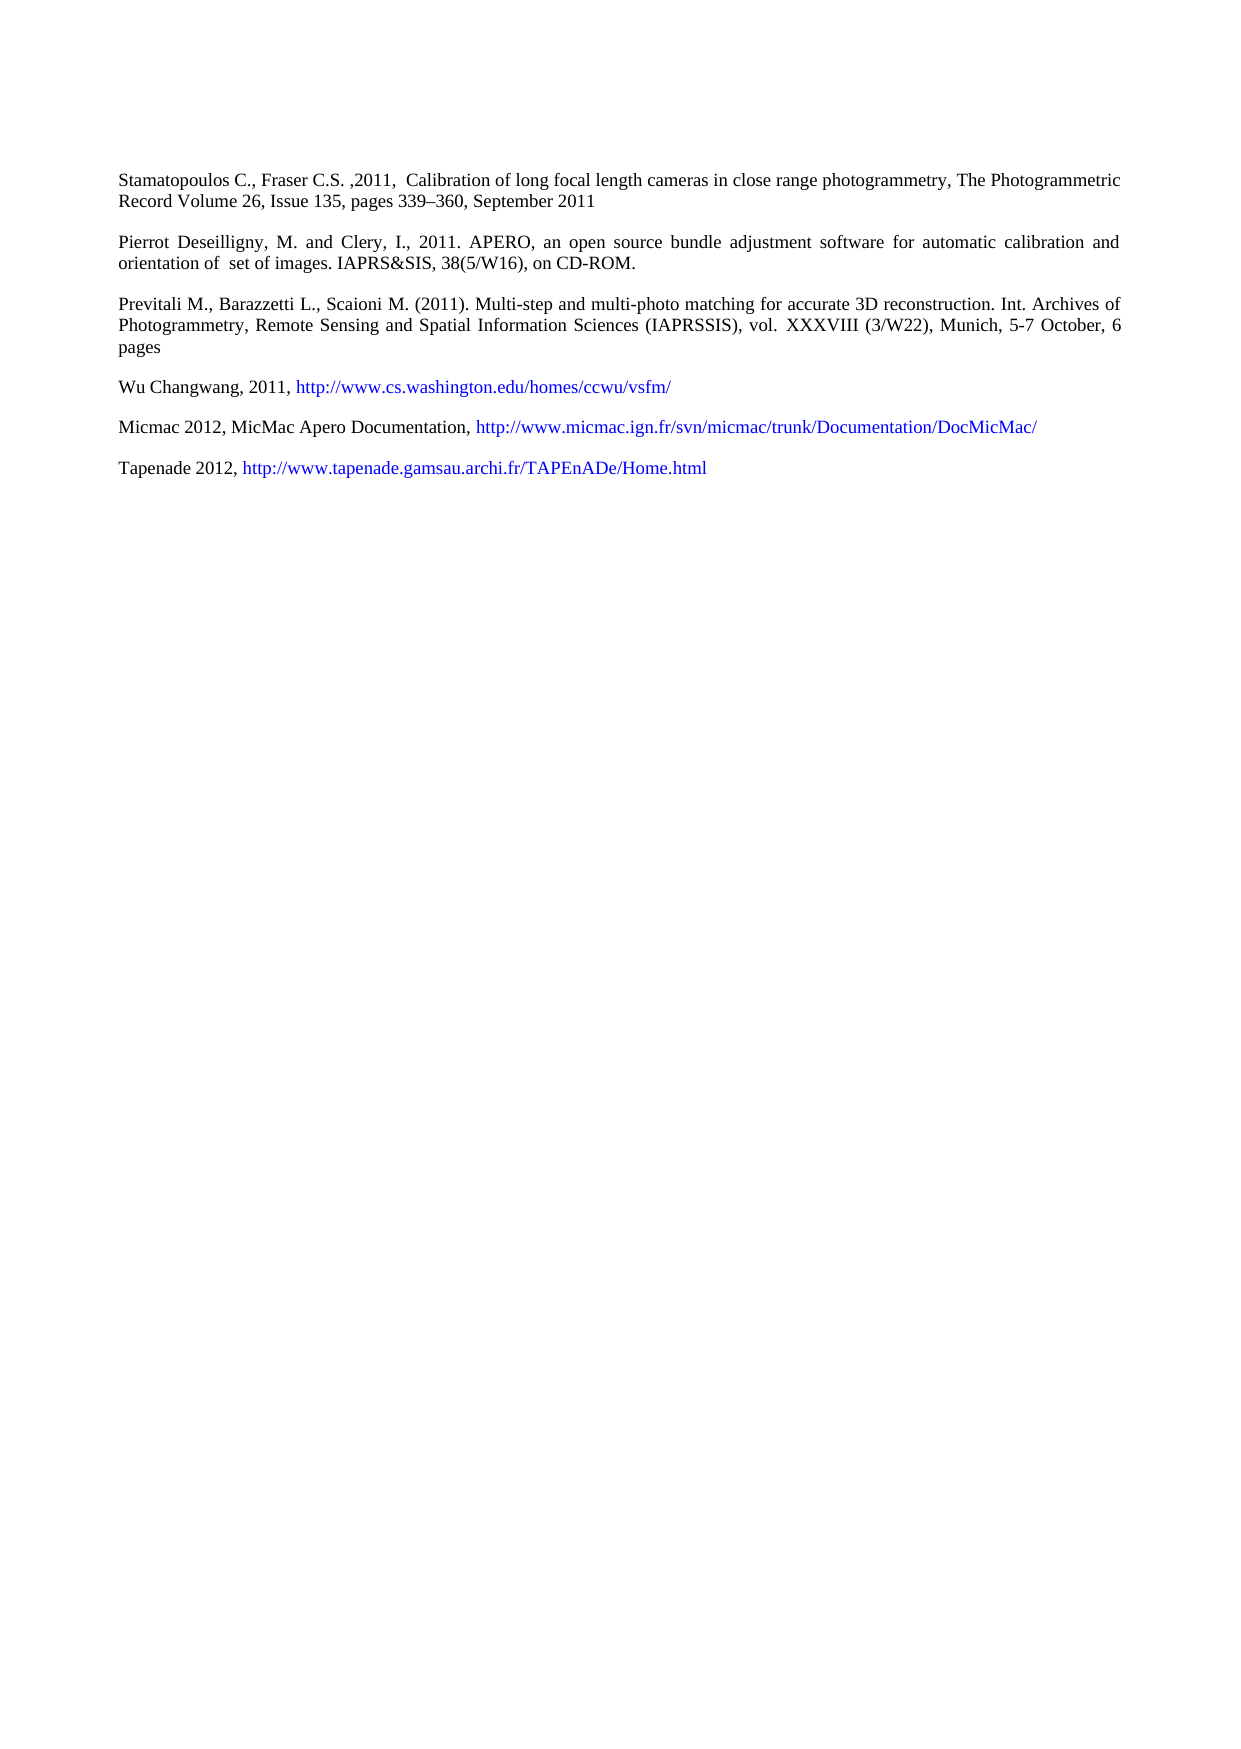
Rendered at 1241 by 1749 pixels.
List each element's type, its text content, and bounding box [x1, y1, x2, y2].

text Tapenade 2012, http://www.tapenade.gamsau.archi.fr/TAPEnADe/Home.html [118, 457, 1122, 478]
text Stamatopoulos C., Fraser C.S. ,2011, Calibration of long focal length cameras in close range photogrammetry, The Photogrammetric Record Volume 26, Issue 135, pages 339–360, September 2011 [118, 169, 1122, 212]
text Pierrot Deseilligny, M. and Clery, I., 2011. APERO, an open source bundle adjustment software for automatic calibration and orientation of set of images. IAPRS&SIS, 38(5/W16), on CD-ROM. [118, 231, 1122, 274]
text Micmac 2012, MicMac Apero Documentation, http://www.micmac.ign.fr/svn/micmac/trunk/Documentation/DocMicMac/ [118, 416, 1122, 438]
text Wu Changwang, 2011, http://www.cs.washington.edu/homes/ccwu/vsfm/ [118, 376, 1122, 397]
text Previtali M., Barazzetti L., Scaioni M. (2011). Multi-step and multi-photo matching for accurate 3D reconstruction. Int. Archives of Photogrammetry, Remote Sensing and Spatial Information Sciences (IAPRSSIS), vol. XXXVIII (3/W22), Munich, 5-7 October, 6 pages [118, 292, 1122, 357]
